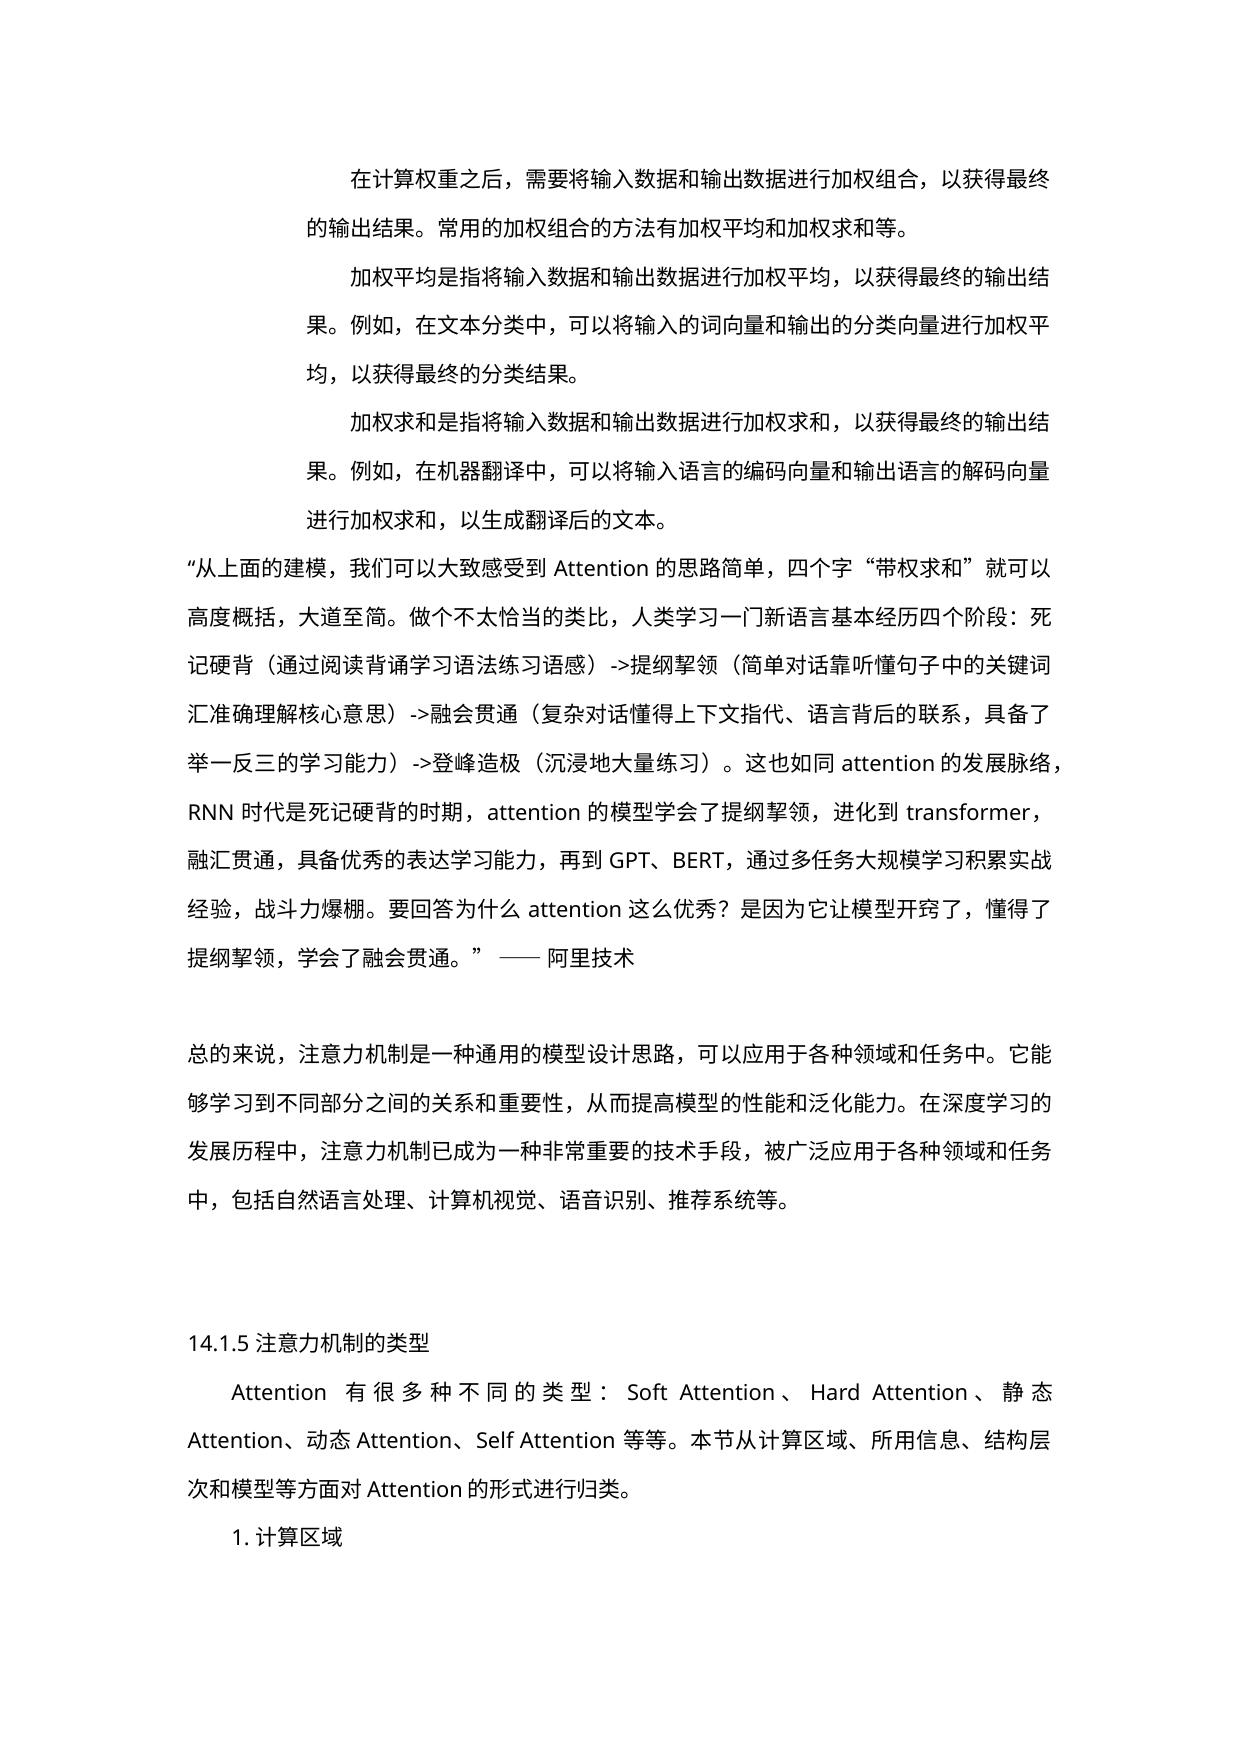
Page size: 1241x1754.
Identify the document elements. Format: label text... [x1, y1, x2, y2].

text 14.1.5 注意力机制的类型 [187, 1326, 1053, 1358]
text 总的来说，注意力机制是一种通用的模型设计思路，可以应用于各种领域和任务中。它能够学习到不同部分之间的关系和重要性，从而提高模型的性能和泛化能力。在深度学习的发展历程中，注意力机制已成为一种非常重要的技术手段，被广泛应用于各种领域和任务中，包括自然语言处理、计算机视觉、语音识别、推荐系统等。 [187, 1036, 1053, 1215]
list 加权求和是指将输入数据和输出数据进行加权求和，以获得最终的输出结果。例如，在机器翻译中，可以将输入语言的编码向量和输出语言的解码向量进行加权求和，以生成翻译后的文本。 [306, 405, 1053, 535]
list 加权平均是指将输入数据和输出数据进行加权平均，以获得最终的输出结果。例如，在文本分类中，可以将输入的词向量和输出的分类向量进行加权平均，以获得最终的分类结果。 [306, 259, 1053, 389]
text 1. 计算区域 [187, 1520, 1053, 1552]
list 在计算权重之后，需要将输入数据和输出数据进行加权组合，以获得最终的输出结果。常用的加权组合的方法有加权平均和加权求和等。 [306, 162, 1053, 243]
text Attention 有很多种不同的类型：Soft Attention、Hard Attention、静态Attention、动态Attention、Self Attention 等等。本节从计算区域、所用信息、结构层次和模型等方面对Attention的形式进行归类。 [187, 1374, 1053, 1504]
text “从上面的建模，我们可以大致感受到 Attention 的思路简单，四个字“带权求和”就可以高度概括，大道至简。做个不太恰当的类比，人类学习一门新语言基本经历四个阶段：死记硬背（通过阅读背诵学习语法练习语感）->提纲挈领（简单对话靠听懂句子中的关键词汇准确理解核心意思）->融会贯通（复杂对话懂得上下文指代、语言背后的联系，具备了举一反三的学习能力）->登峰造极（沉浸地大量练习）。这也如同attention的发展脉络，RNN 时代是死记硬背的时期，attention 的模型学会了提纲挈领，进化到 transformer，融汇贯通，具备优秀的表达学习能力，再到 GPT、BERT，通过多任务大规模学习积累实战经验，战斗力爆棚。要回答为什么 attention 这么优秀？是因为它让模型开窍了，懂得了提纲挈领，学会了融会贯通。” —— 阿里技术 [187, 551, 1053, 973]
